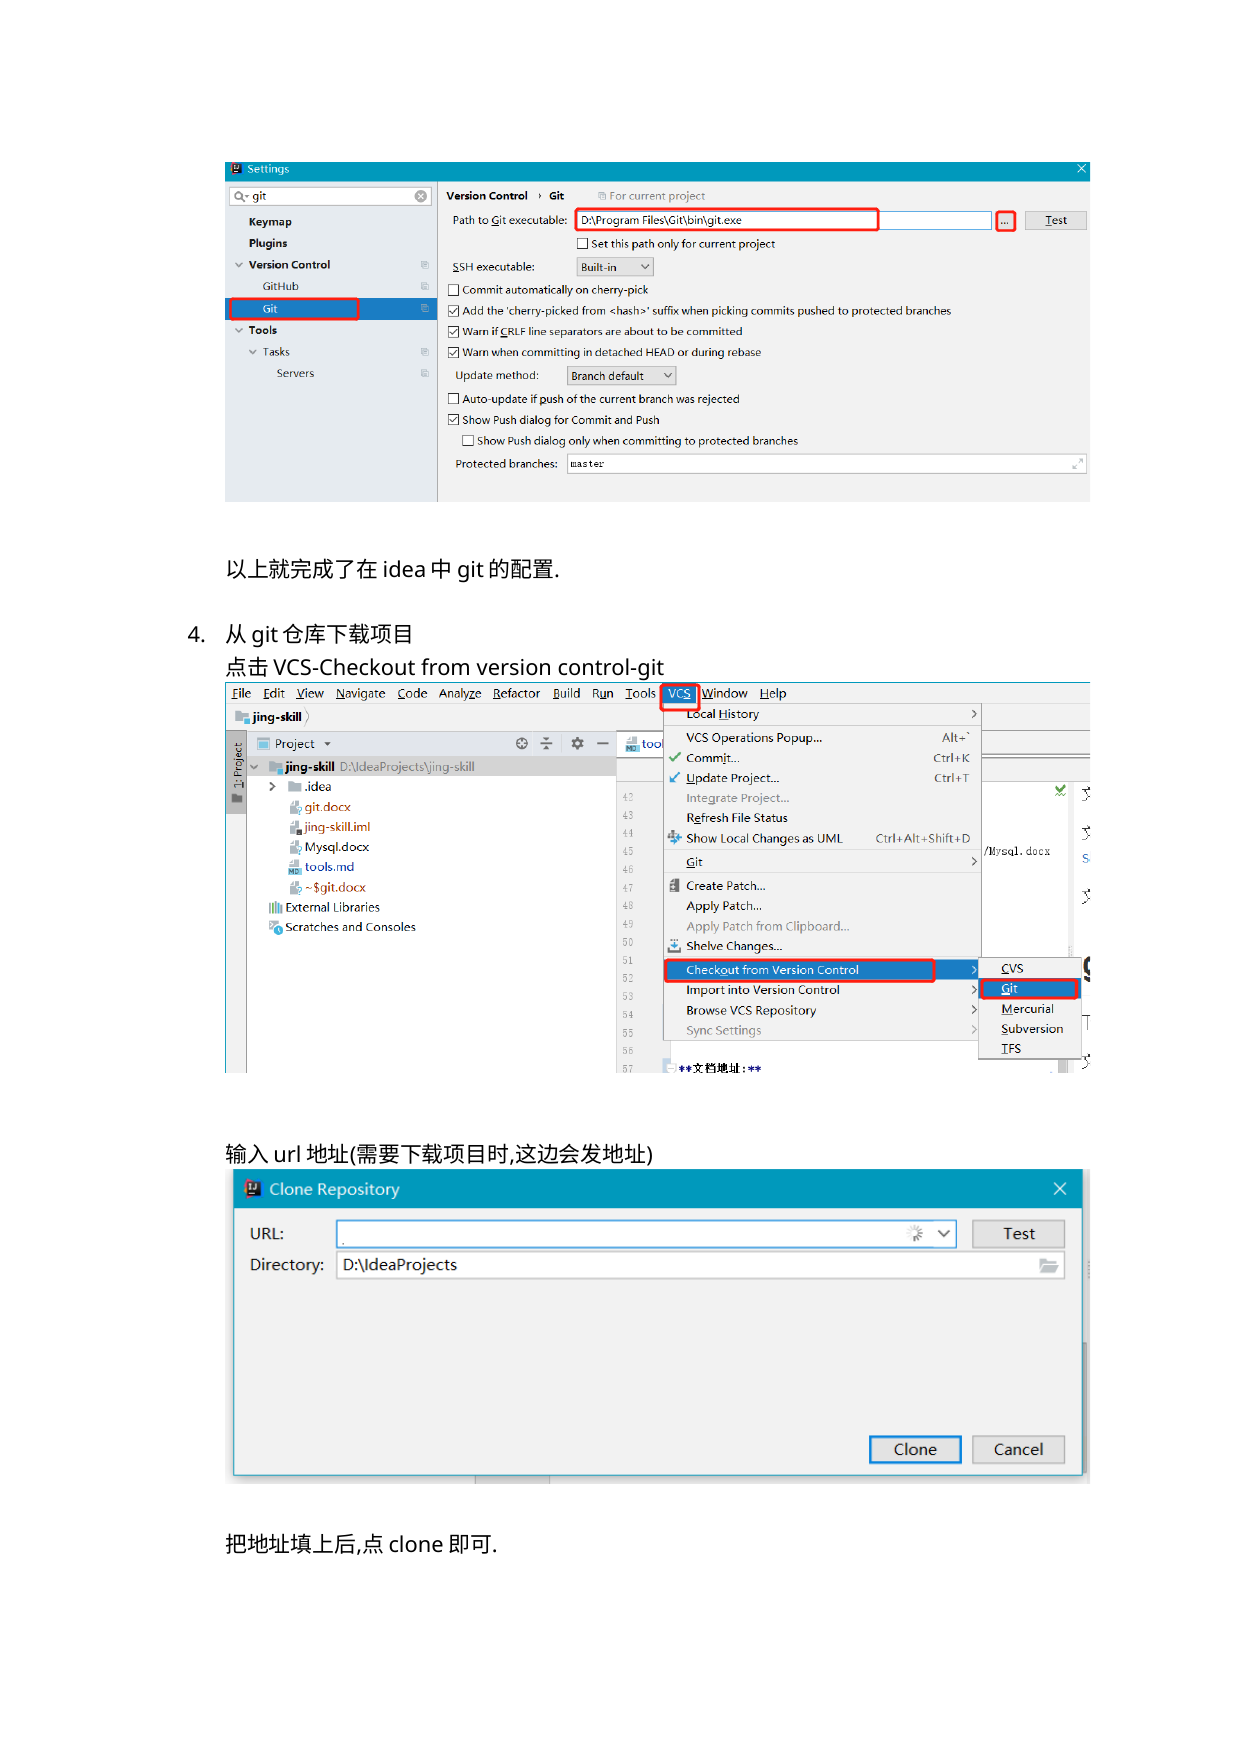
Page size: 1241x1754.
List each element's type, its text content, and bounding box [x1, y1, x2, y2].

picture [225, 182, 1091, 502]
list 把地址填上后,点clone即可. [225, 1527, 1053, 1559]
list 点击VCS-Checkout from version control-git [225, 649, 1053, 682]
list 输入url地址(需要下载项目时,这边会发地址) [225, 1137, 1053, 1169]
picture [225, 1169, 1091, 1484]
picture [334, 1187, 341, 1198]
picture [231, 162, 243, 174]
list 从git仓库下载项目 [187, 617, 1053, 649]
picture [244, 1179, 263, 1198]
list 以上就完成了在idea中git的配置. [225, 552, 1053, 584]
picture [301, 1187, 307, 1194]
picture [225, 684, 1091, 1073]
picture [281, 1183, 286, 1194]
